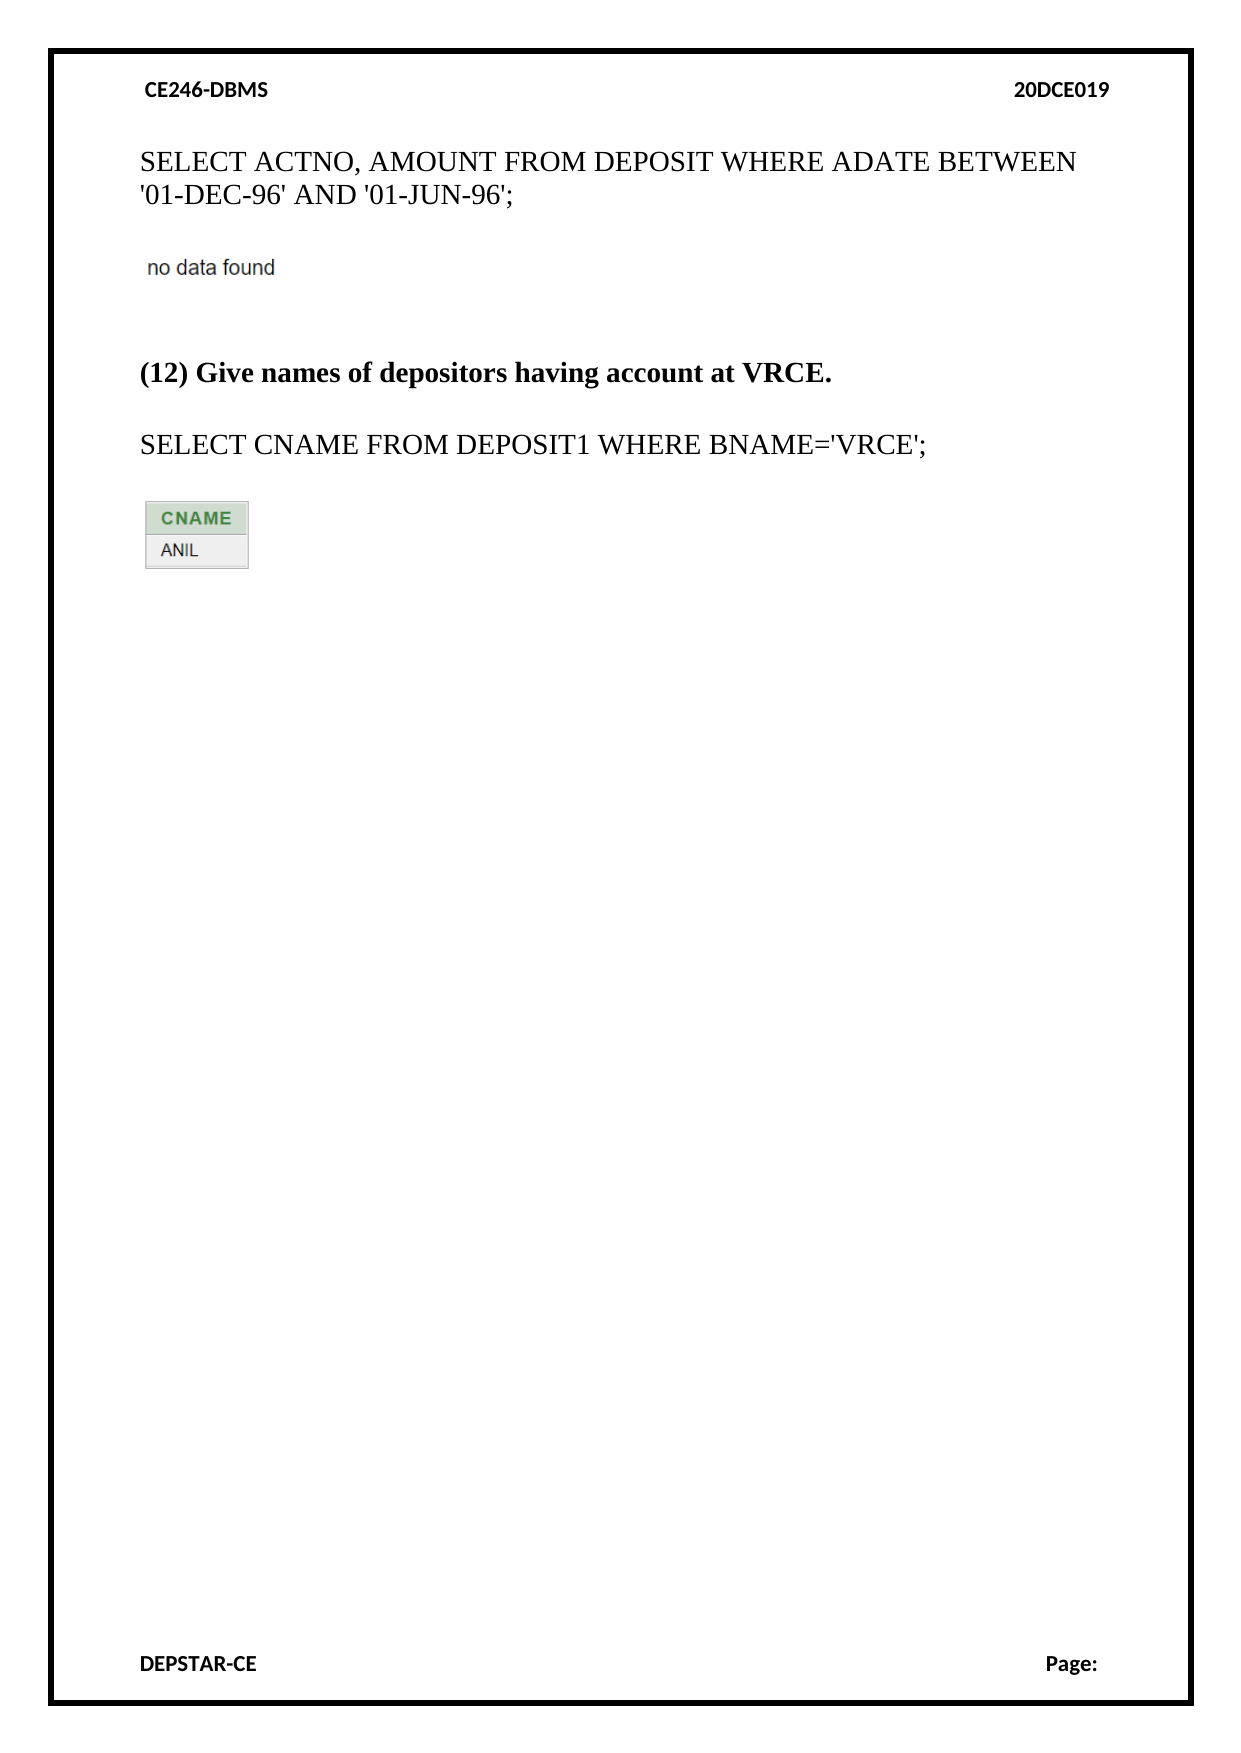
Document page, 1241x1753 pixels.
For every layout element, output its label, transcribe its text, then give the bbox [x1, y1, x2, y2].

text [139, 144, 1103, 211]
picture [139, 244, 293, 294]
picture [139, 499, 254, 570]
text (12) Give names of depositors having account at VRCE. SELECT CNAME FROM DEPOSIT1 WHERE BNAME='VRCE'; [139, 355, 1103, 570]
